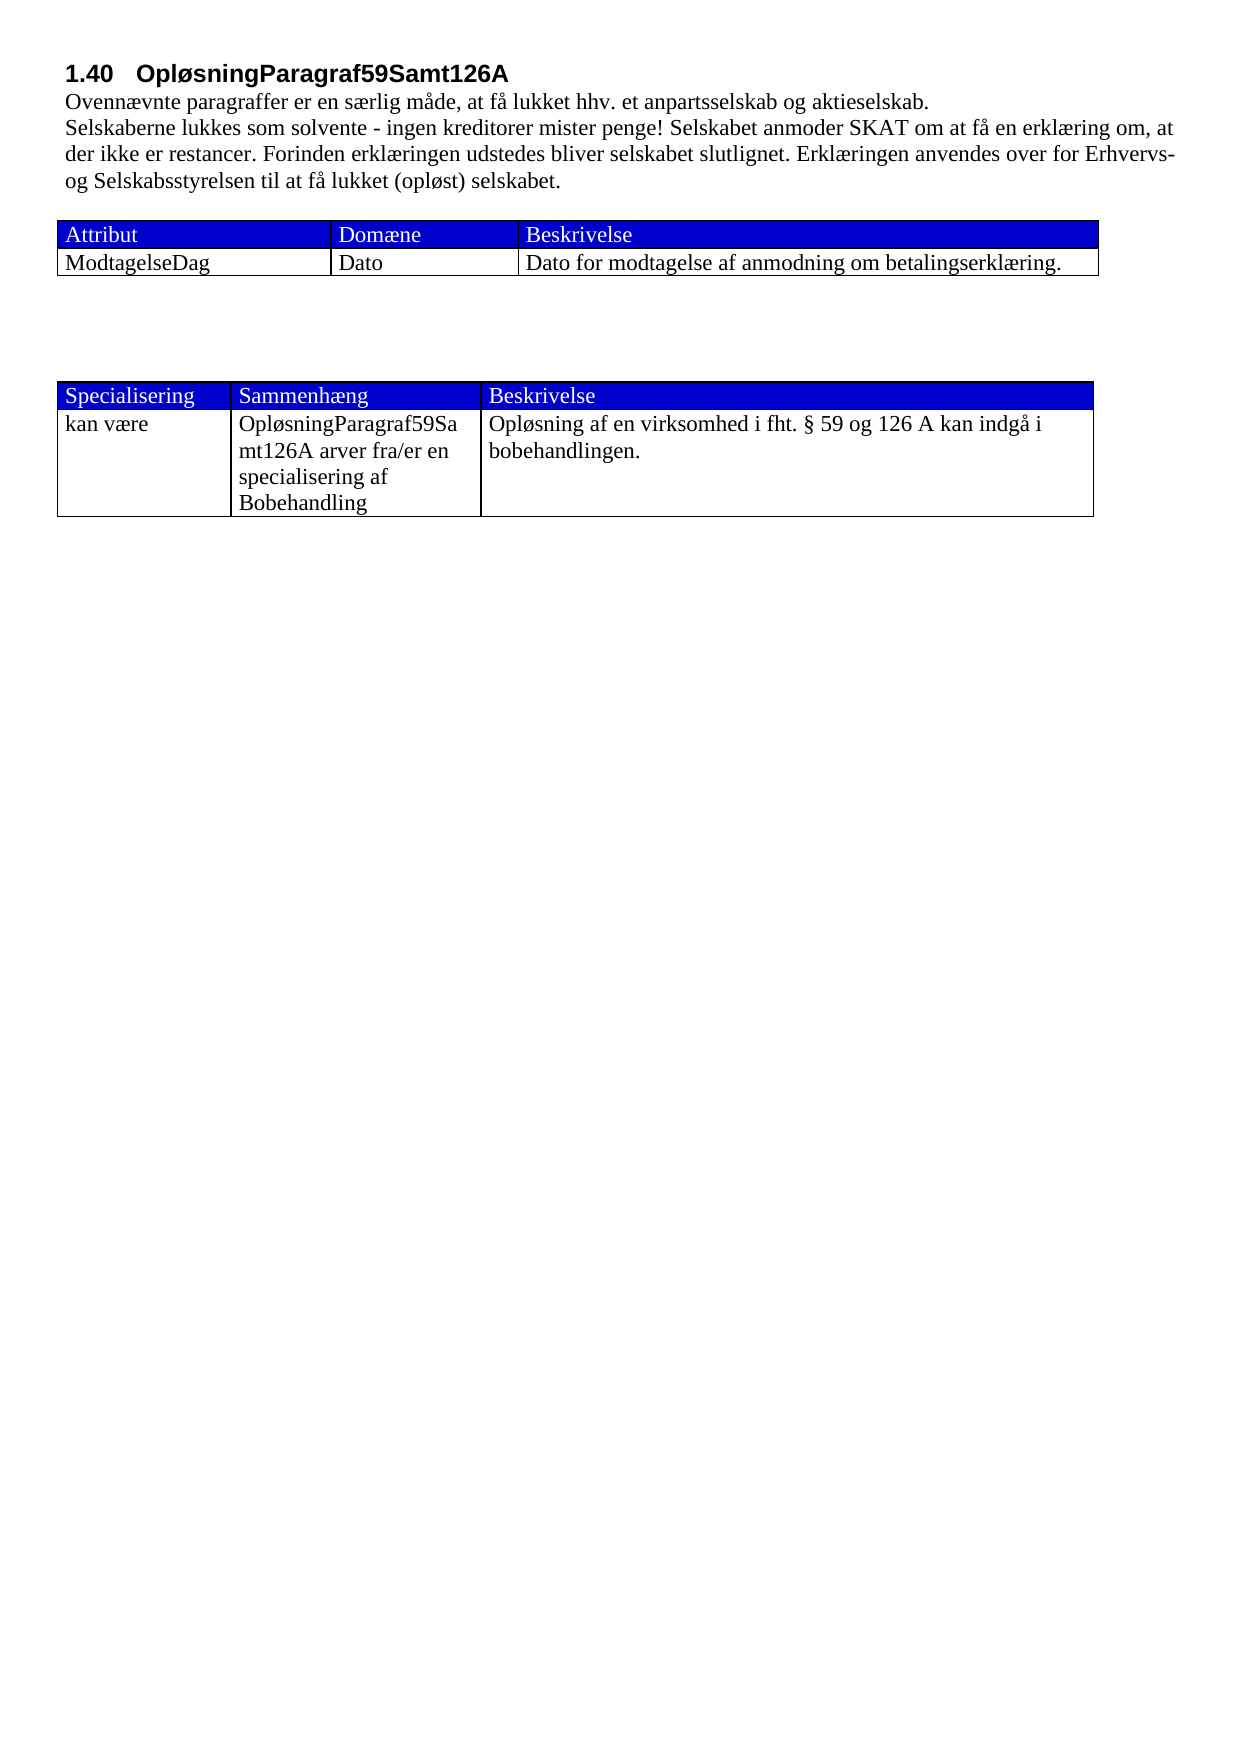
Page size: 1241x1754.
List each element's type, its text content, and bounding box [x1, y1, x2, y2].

subtitle OpløsningParagraf59Samt126A [65, 59, 1181, 88]
table_header Sammenhæng [232, 383, 480, 409]
table_cell Opløsning af en virksomhed i fht. § 59 og 126 A kan indgå i bobehandlingen. [482, 410, 1093, 516]
table_cell ModtagelseDag [58, 249, 330, 275]
table_header Attribut [58, 221, 330, 247]
table_header Domæne [332, 221, 518, 247]
table_header Beskrivelse [519, 221, 1098, 247]
text Selskaberne lukkes som solvente - ingen kreditorer mister penge! Selskabet anmoder SKAT om at få en erklæring om, at der ikke er restancer. Forinden erklæringen udstedes bliver selskabet slutlignet. Erklæringen anvendes over for Erhvervs- og Selskabsstyrelsen til at få lukket (opløst) selskabet. [65, 114, 1181, 193]
table_cell OpløsningParagraf59Samt126A arver fra/er en specialisering af Bobehandling [232, 410, 480, 516]
table_cell Dato for modtagelse af anmodning om betalingserklæring. [519, 249, 1098, 275]
table_header Beskrivelse [482, 383, 1093, 409]
text Ovennævnte paragraffer er en særlig måde, at få lukket hhv. et anpartsselskab og aktieselskab. [65, 88, 1181, 114]
table_cell Dato [332, 249, 518, 275]
table_header Specialisering [58, 383, 230, 409]
table_cell kan være [58, 410, 230, 516]
